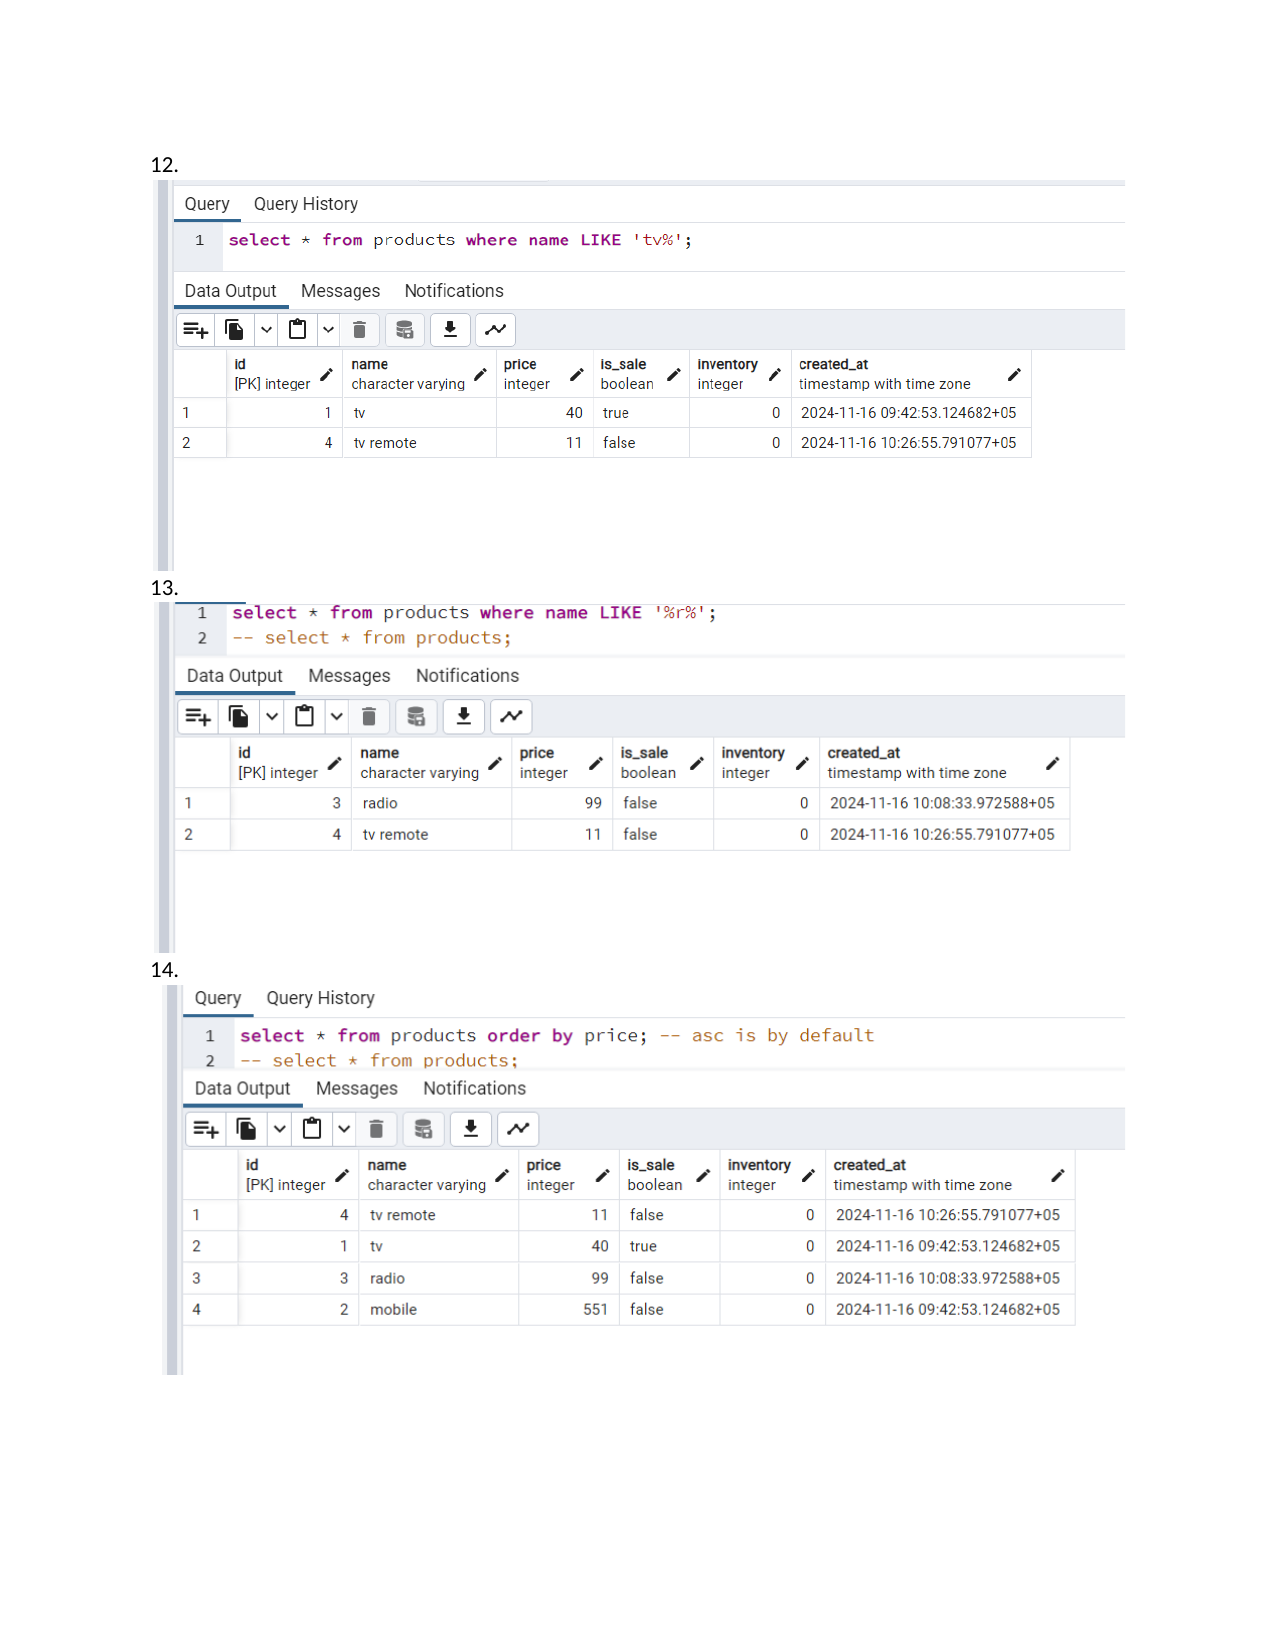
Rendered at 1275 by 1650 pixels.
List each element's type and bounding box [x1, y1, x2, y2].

picture [150, 180, 1125, 571]
picture [150, 985, 1125, 1375]
picture [150, 602, 1125, 953]
